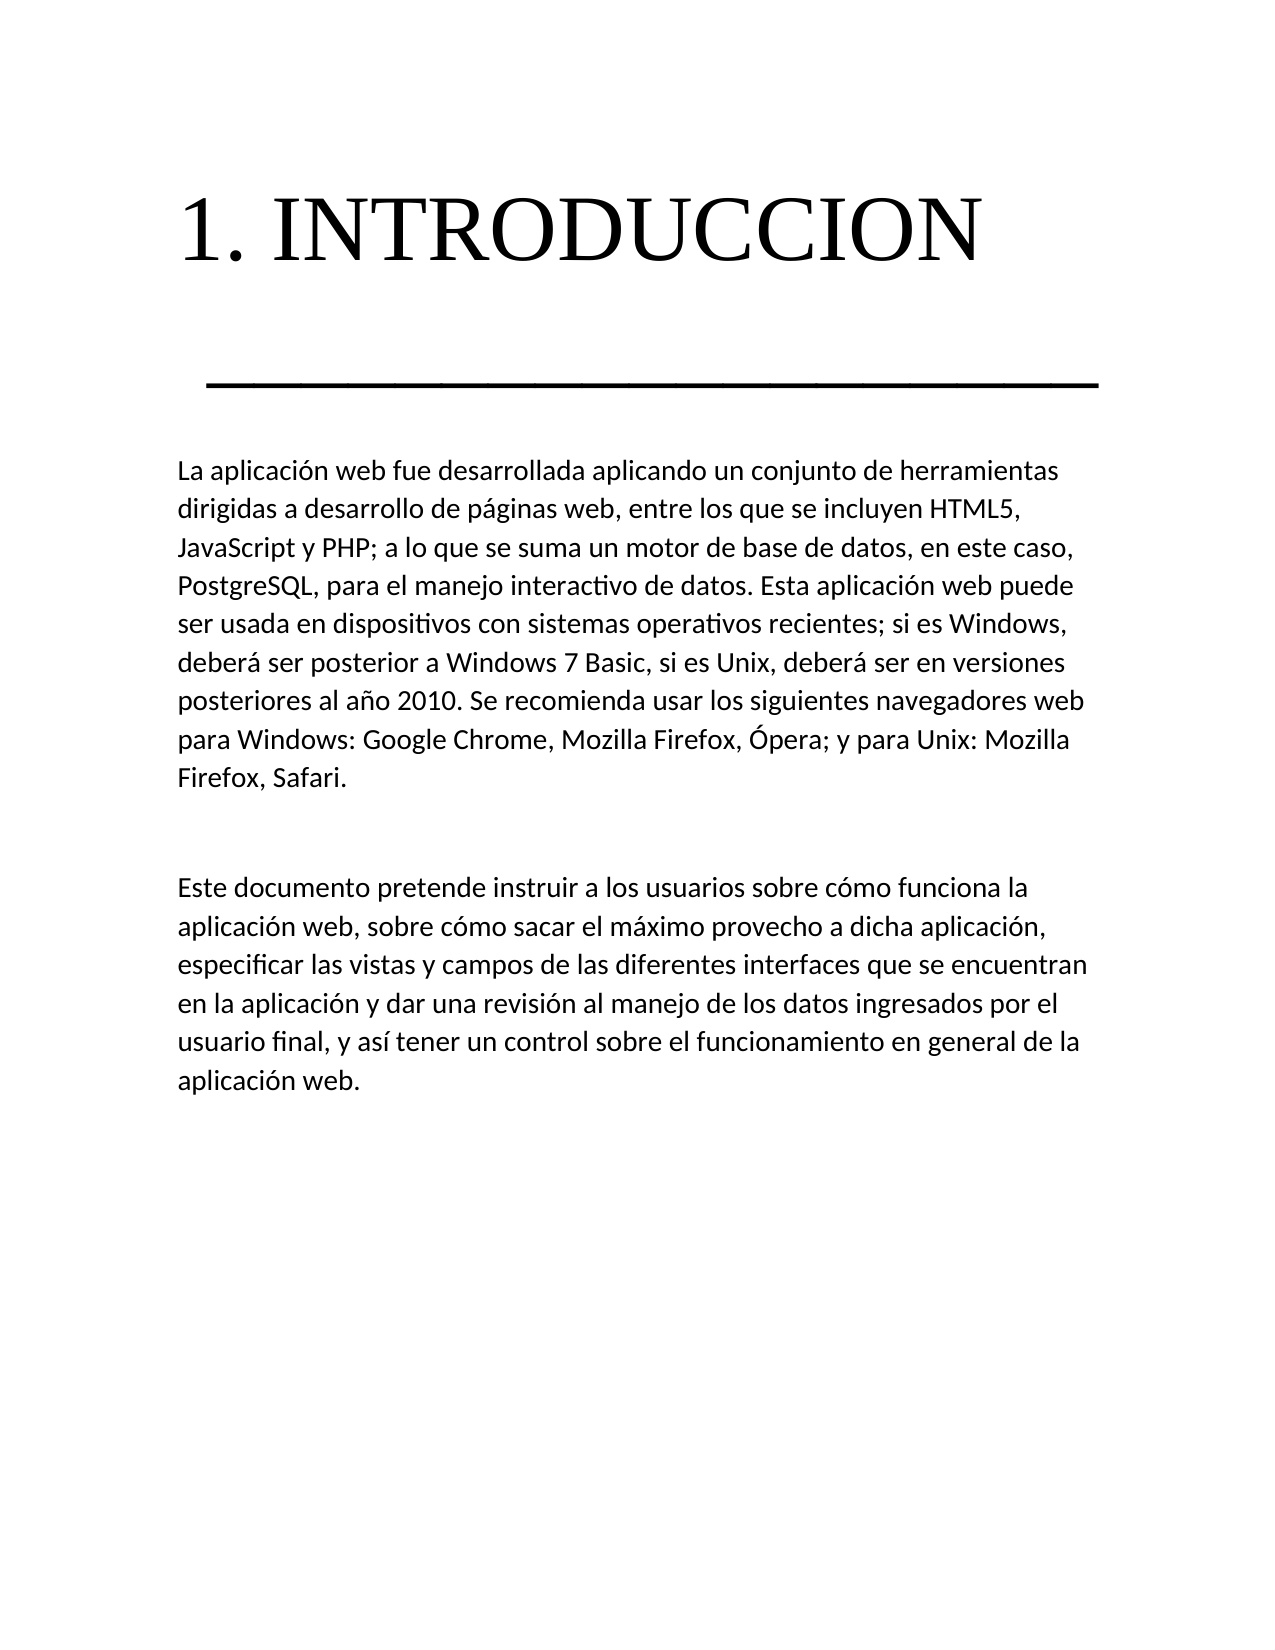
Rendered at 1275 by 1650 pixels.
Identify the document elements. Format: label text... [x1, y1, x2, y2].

text Este documento pretende instruir a los usuarios sobre cómo funciona la aplicación web, sobre cómo sacar el máximo provecho a dicha aplicación, especificar las vistas y campos de las diferentes interfaces que se encuentran en la aplicación y dar una revisión al manejo de los datos ingresados por el usuario final, y así tener un control sobre el funcionamiento en general de la aplicación web. [177, 869, 1098, 1097]
text La aplicación web fue desarrollada aplicando un conjunto de herramientas dirigidas a desarrollo de páginas web, entre los que se incluyen HTML5, JavaScript y PHP; a lo que se suma un motor de base de datos, en este caso, PostgreSQL, para el manejo interactivo de datos. Esta aplicación web puede ser usada en dispositivos con sistemas operativos recientes; si es Windows, deberá ser posterior a Windows 7 Basic, si es Unix, deberá ser en versiones posteriores al año 2010. Se recomienda usar los siguientes navegadores web para Windows: Google Chrome, Mozilla Firefox, Ópera; y para Unix: Mozilla Firefox, Safari. [177, 452, 1098, 795]
subtitle 1. INTRODUCCION [177, 173, 1098, 280]
text ___________________ [177, 289, 1098, 397]
